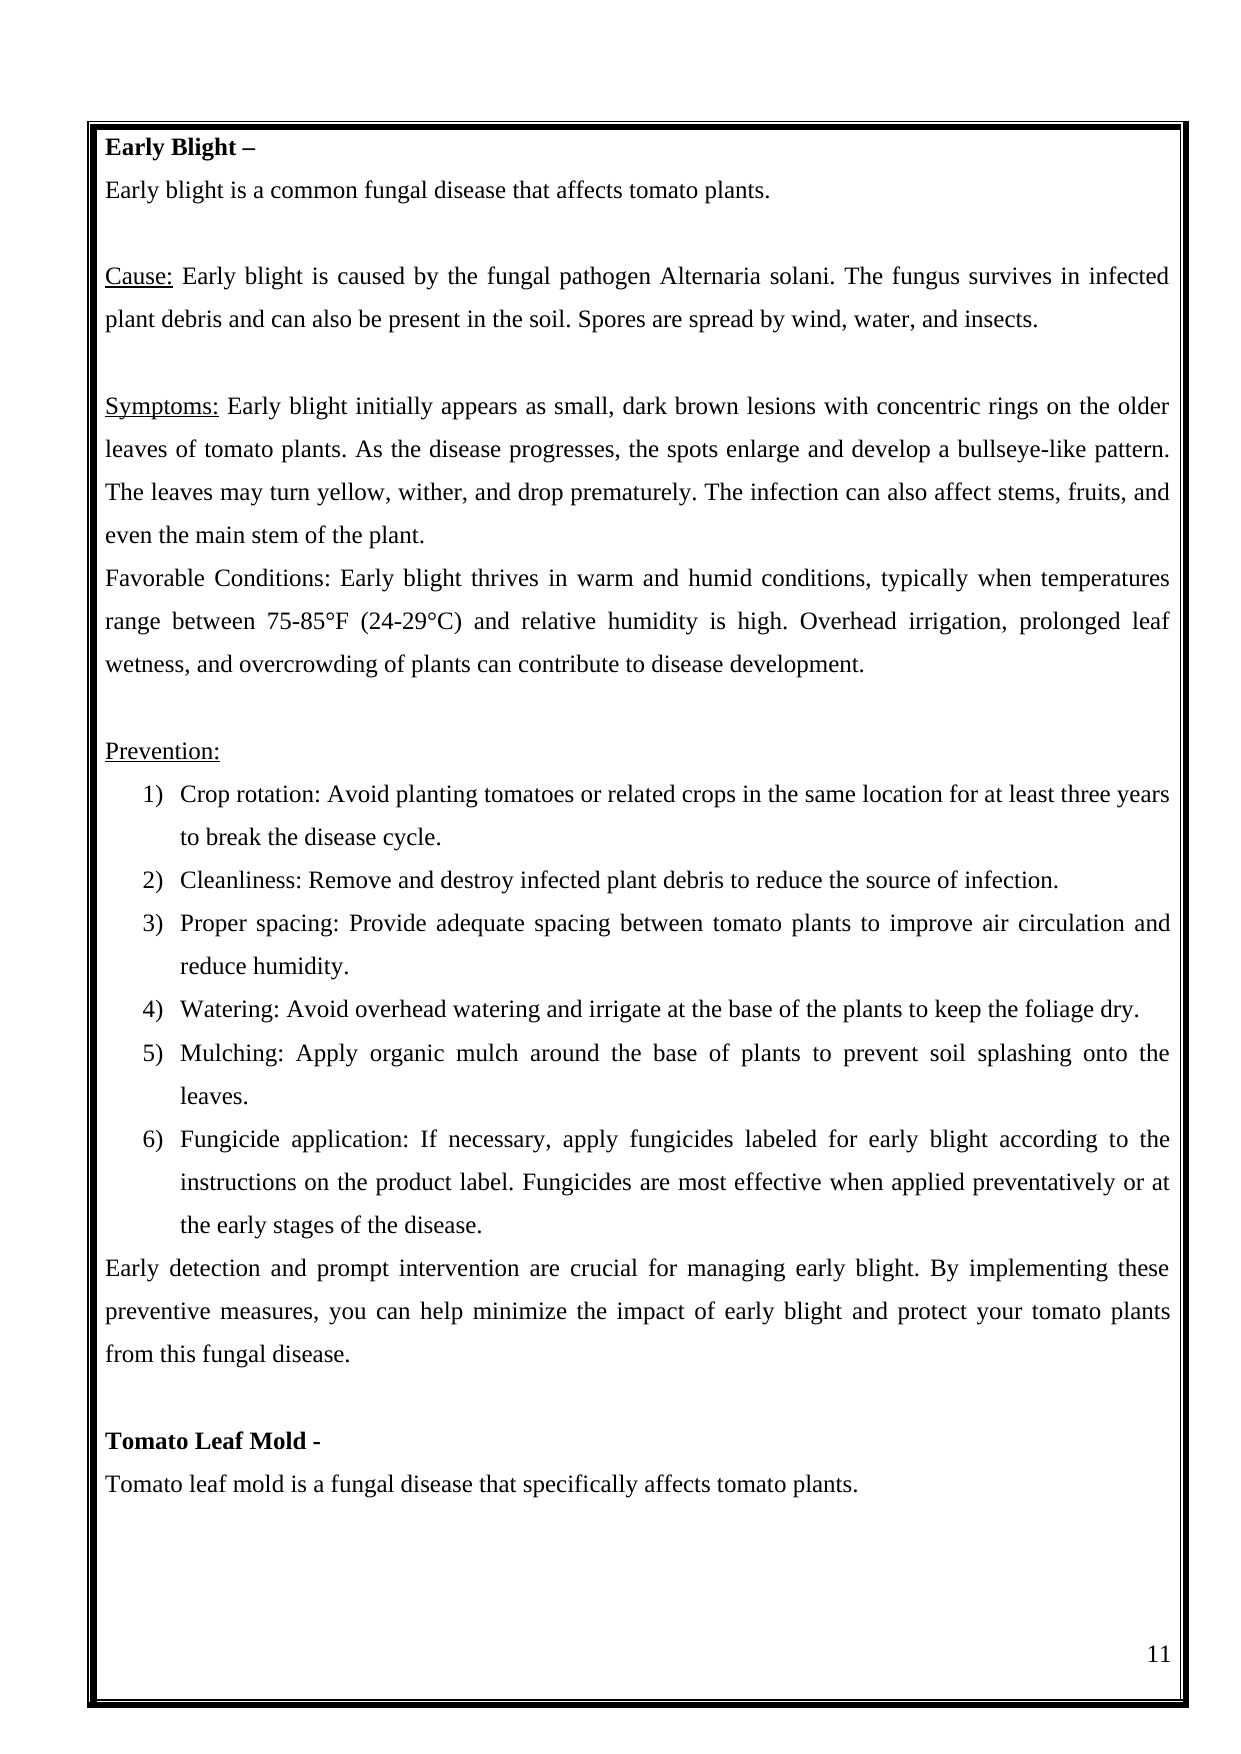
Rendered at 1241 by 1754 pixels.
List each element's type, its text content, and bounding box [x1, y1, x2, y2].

text Early blight is a common fungal disease that affects tomato plants. [105, 175, 1171, 204]
text Tomato leaf mold is a fungal disease that specifically affects tomato plants. [105, 1469, 1171, 1498]
list Cleanliness: Remove and destroy infected plant debris to reduce the source of infection. [142, 865, 1171, 894]
text Symptoms: Early blight initially appears as small, dark brown lesions with concentric rings on the older leaves of tomato plants. As the disease progresses, the spots enlarge and develop a bullseye-like pattern. The leaves may turn yellow, wither, and drop prematurely. The infection can also affect stems, fruits, and even the main stem of the plant. [105, 391, 1171, 549]
list Mulching: Apply organic mulch around the base of plants to prevent soil splashing onto the leaves. [142, 1038, 1171, 1109]
list Proper spacing: Provide adequate spacing between tomato plants to improve air circulation and reduce humidity. [142, 908, 1171, 980]
text Early detection and prompt intervention are crucial for managing early blight. By implementing these preventive measures, you can help minimize the impact of early blight and protect your tomato plants from this fungal disease. [105, 1253, 1171, 1368]
text Tomato Leaf Mold - [105, 1426, 1171, 1454]
text Cause: Early blight is caused by the fungal pathogen Alternaria solani. The fungus survives in infected plant debris and can also be present in the soil. Spores are spread by wind, water, and insects. [105, 261, 1171, 333]
list Watering: Avoid overhead watering and irrigate at the base of the plants to keep the foliage dry. [142, 994, 1171, 1023]
text Early Blight – [105, 132, 1171, 161]
text Prevention: [105, 736, 1171, 764]
list Fungicide application: If necessary, apply fungicides labeled for early blight according to the instructions on the product label. Fungicides are most effective when applied preventatively or at the early stages of the disease. [142, 1124, 1171, 1239]
list Crop rotation: Avoid planting tomatoes or related crops in the same location for at least three years to break the disease cycle. [142, 779, 1171, 851]
text Favorable Conditions: Early blight thrives in warm and humid conditions, typically when temperatures range between 75-85°F (24-29°C) and relative humidity is high. Overhead irrigation, prolonged leaf wetness, and overcrowding of plants can contribute to disease development. [105, 563, 1171, 678]
